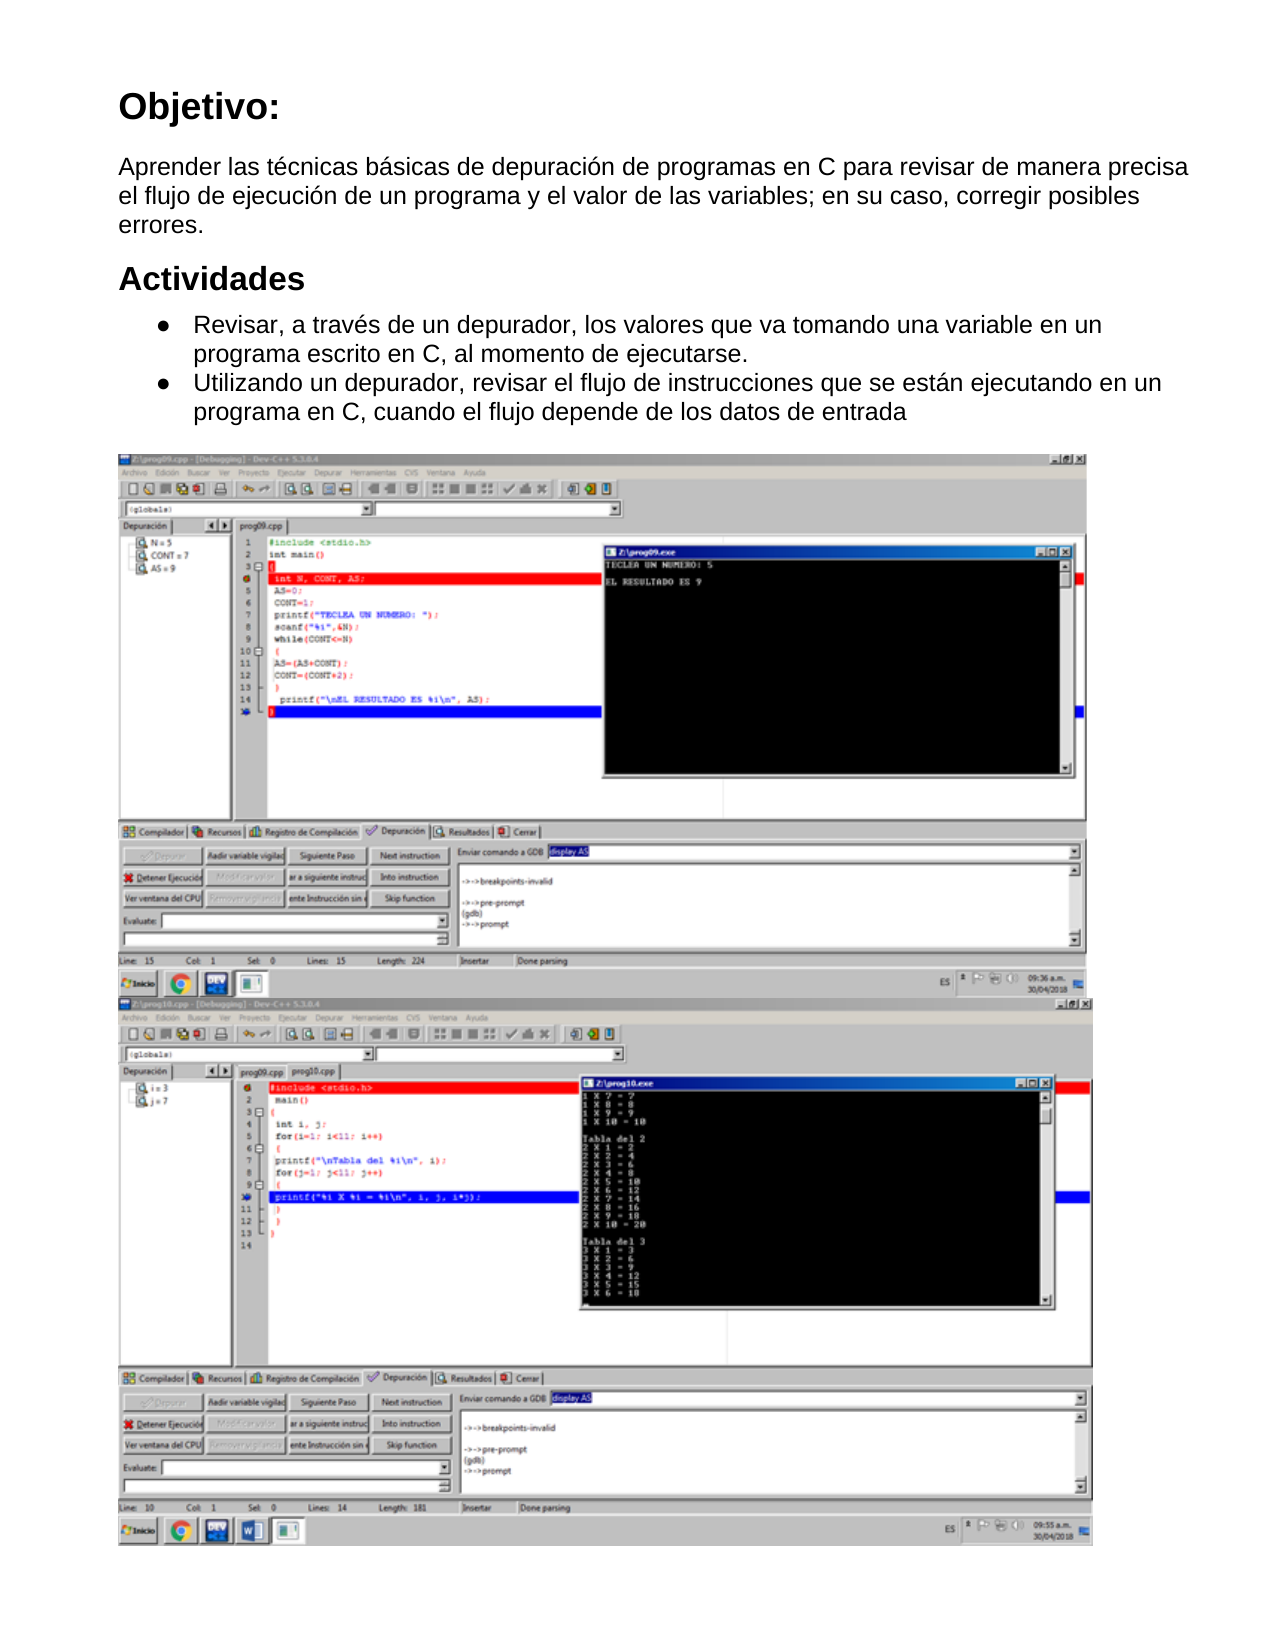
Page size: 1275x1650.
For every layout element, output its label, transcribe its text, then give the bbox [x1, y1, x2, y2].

subtitle Objetivo: [118, 84, 1205, 127]
list Revisar, a través de un depurador, los valores que va tomando una variable en un programa escrito en C, al momento de ejecutarse. [156, 310, 1205, 368]
picture [118, 454, 1093, 1546]
list Utilizando un depurador, revisar el flujo de instrucciones que se están ejecutando en un programa en C, cuando el flujo depende de los datos de entrada [156, 368, 1205, 425]
subtitle Aprender las técnicas básicas de depuración de programas en C para revisar de manera precisa el flujo de ejecución de un programa y el valor de las variables; en su caso, corregir posibles errores. [118, 152, 1205, 238]
subtitle Actividades [118, 259, 1205, 298]
